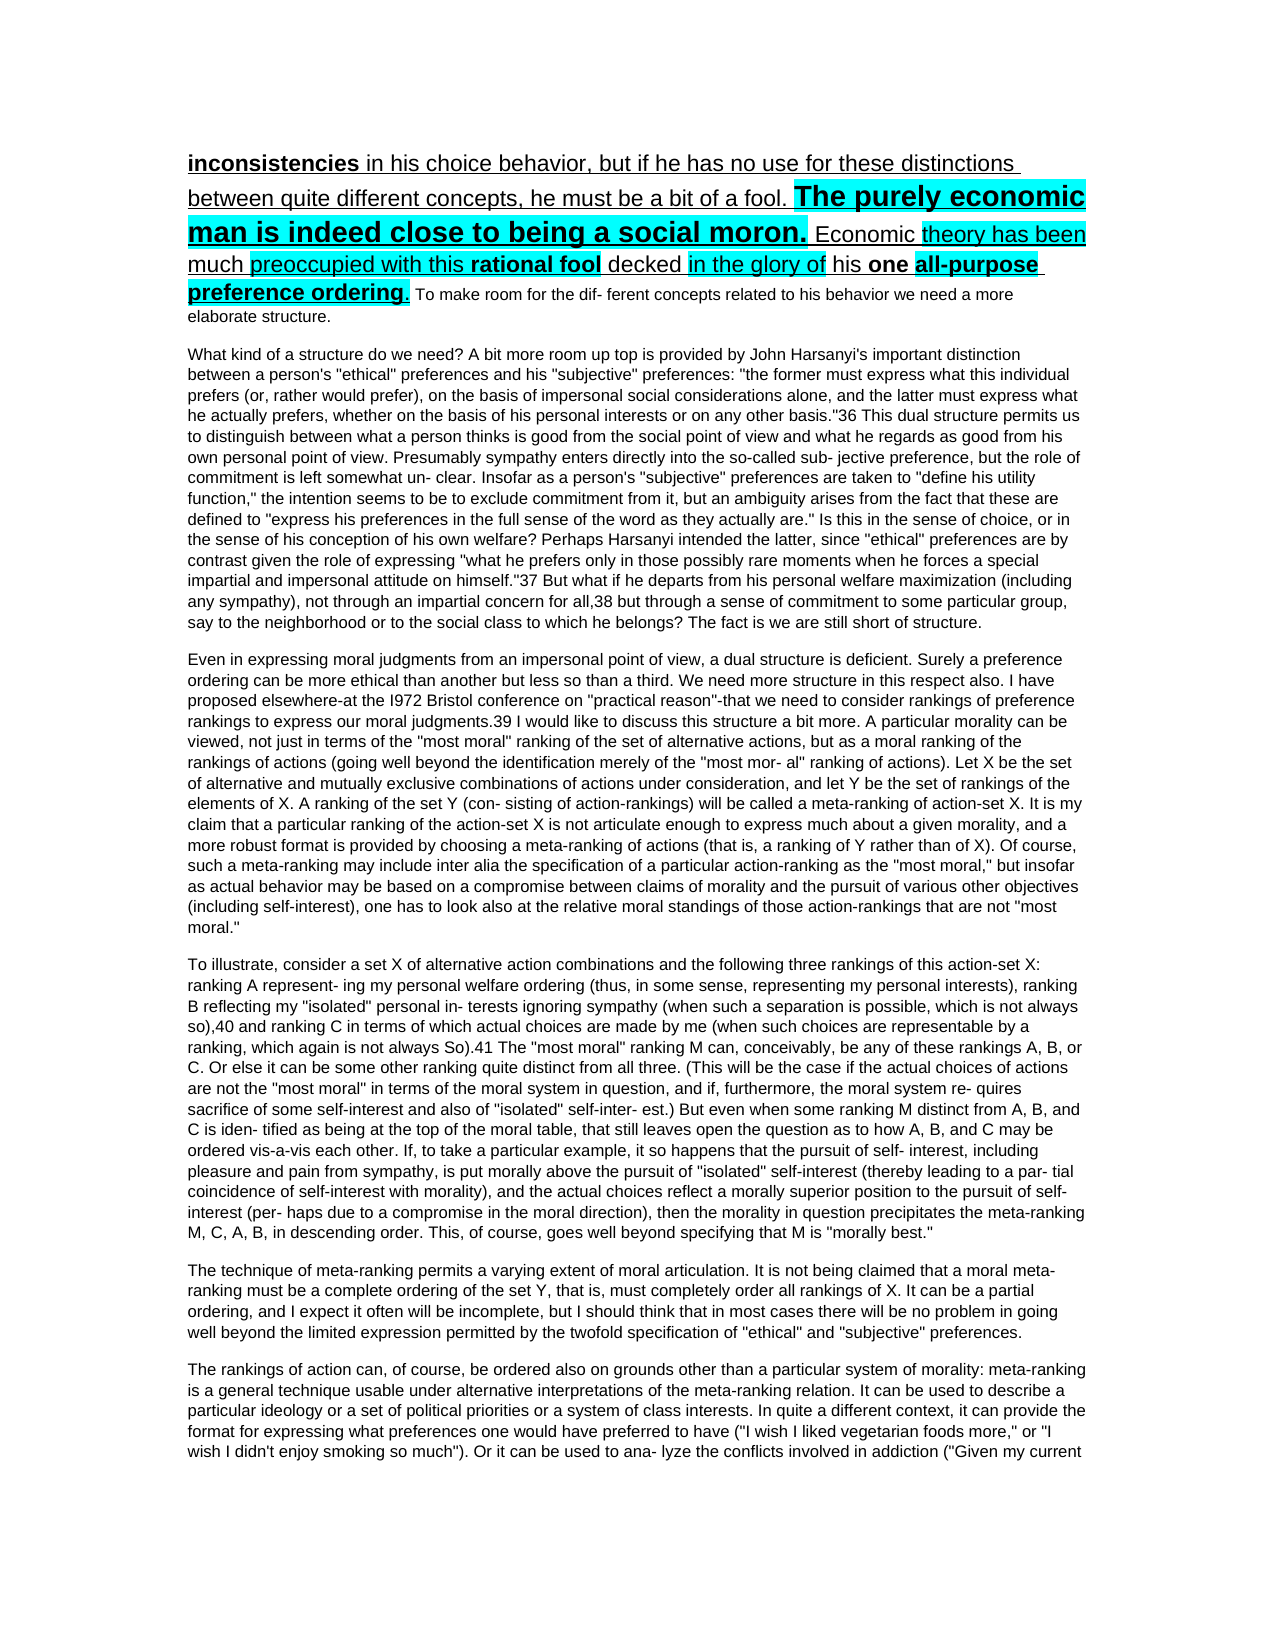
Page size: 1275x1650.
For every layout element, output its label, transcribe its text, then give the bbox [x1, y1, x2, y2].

text The technique of meta-ranking permits a varying extent of moral articulation. It is not being claimed that a moral meta-ranking must be a complete ordering of the set Y, that is, must completely order all rankings of X. It can be a partial ordering, and I expect it often will be incomplete, but I should think that in most cases there will be no problem in going well beyond the limited expression permitted by the twofold specification of "ethical" and "subjective" preferences. [187, 1261, 1087, 1342]
text Even in expressing moral judgments from an impersonal point of view, a dual structure is deficient. Surely a preference ordering can be more ethical than another but less so than a third. We need more structure in this respect also. I have proposed elsewhere-at the I972 Bristol conference on "practical reason"-that we need to consider rankings of preference rankings to express our moral judgments.39 I would like to discuss this structure a bit more. A particular morality can be viewed, not just in terms of the "most moral" ranking of the set of alternative actions, but as a moral ranking of the rankings of actions (going well beyond the identification merely of the "most mor- al" ranking of actions). Let X be the set of alternative and mutually exclusive combinations of actions under consideration, and let Y be the set of rankings of the elements of X. A ranking of the set Y (con- sisting of action-rankings) will be called a meta-ranking of action-set X. It is my claim that a particular ranking of the action-set X is not articulate enough to express much about a given morality, and a more robust format is provided by choosing a meta-ranking of actions (that is, a ranking of Y rather than of X). Of course, such a meta-ranking may include inter alia the specification of a particular action-ranking as the "most moral," but insofar as actual behavior may be based on a compromise between claims of morality and the pursuit of various other objectives (including self-interest), one has to look also at the relative moral standings of those action-rankings that are not "most moral." [187, 650, 1087, 937]
text To illustrate, consider a set X of alternative action combinations and the following three rankings of this action-set X: ranking A represent- ing my personal welfare ordering (thus, in some sense, representing my personal interests), ranking B reflecting my "isolated" personal in- terests ignoring sympathy (when such a separation is possible, which is not always so),40 and ranking C in terms of which actual choices are made by me (when such choices are representable by a ranking, which again is not always So).41 The "most moral" ranking M can, conceivably, be any of these rankings A, B, or C. Or else it can be some other ranking quite distinct from all three. (This will be the case if the actual choices of actions are not the "most moral" in terms of the moral system in question, and if, furthermore, the moral system re- quires sacrifice of some self-interest and also of "isolated" self-inter- est.) But even when some ranking M distinct from A, B, and C is iden- tified as being at the top of the moral table, that still leaves open the question as to how A, B, and C may be ordered vis-a-vis each other. If, to take a particular example, it so happens that the pursuit of self- interest, including pleasure and pain from sympathy, is put morally above the pursuit of "isolated" self-interest (thereby leading to a par- tial coincidence of self-interest with morality), and the actual choices reflect a morally superior position to the pursuit of self-interest (per- haps due to a compromise in the moral direction), then the morality in question precipitates the meta-ranking M, C, A, B, in descending order. This, of course, goes well beyond specifying that M is "morally best." [187, 955, 1087, 1242]
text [187, 1360, 1087, 1461]
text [187, 150, 1087, 326]
text What kind of a structure do we need? A bit more room up top is provided by John Harsanyi's important distinction between a person's "ethical" preferences and his "subjective" preferences: "the former must express what this individual prefers (or, rather would prefer), on the basis of impersonal social considerations alone, and the latter must express what he actually prefers, whether on the basis of his personal interests or on any other basis."36 This dual structure permits us to distinguish between what a person thinks is good from the social point of view and what he regards as good from his own personal point of view. Presumably sympathy enters directly into the so-called sub- jective preference, but the role of commitment is left somewhat un- clear. Insofar as a person's "subjective" preferences are taken to "define his utility function," the intention seems to be to exclude commitment from it, but an ambiguity arises from the fact that these are defined to "express his preferences in the full sense of the word as they actually are." Is this in the sense of choice, or in the sense of his conception of his own welfare? Perhaps Harsanyi intended the latter, since "ethical" preferences are by contrast given the role of expressing "what he prefers only in those possibly rare moments when he forces a special impartial and impersonal attitude on himself."37 But what if he departs from his personal welfare maximization (including any sympathy), not through an impartial concern for all,38 but through a sense of commitment to some particular group, say to the neighborhood or to the social class to which he belongs? The fact is we are still short of structure. [187, 344, 1087, 632]
